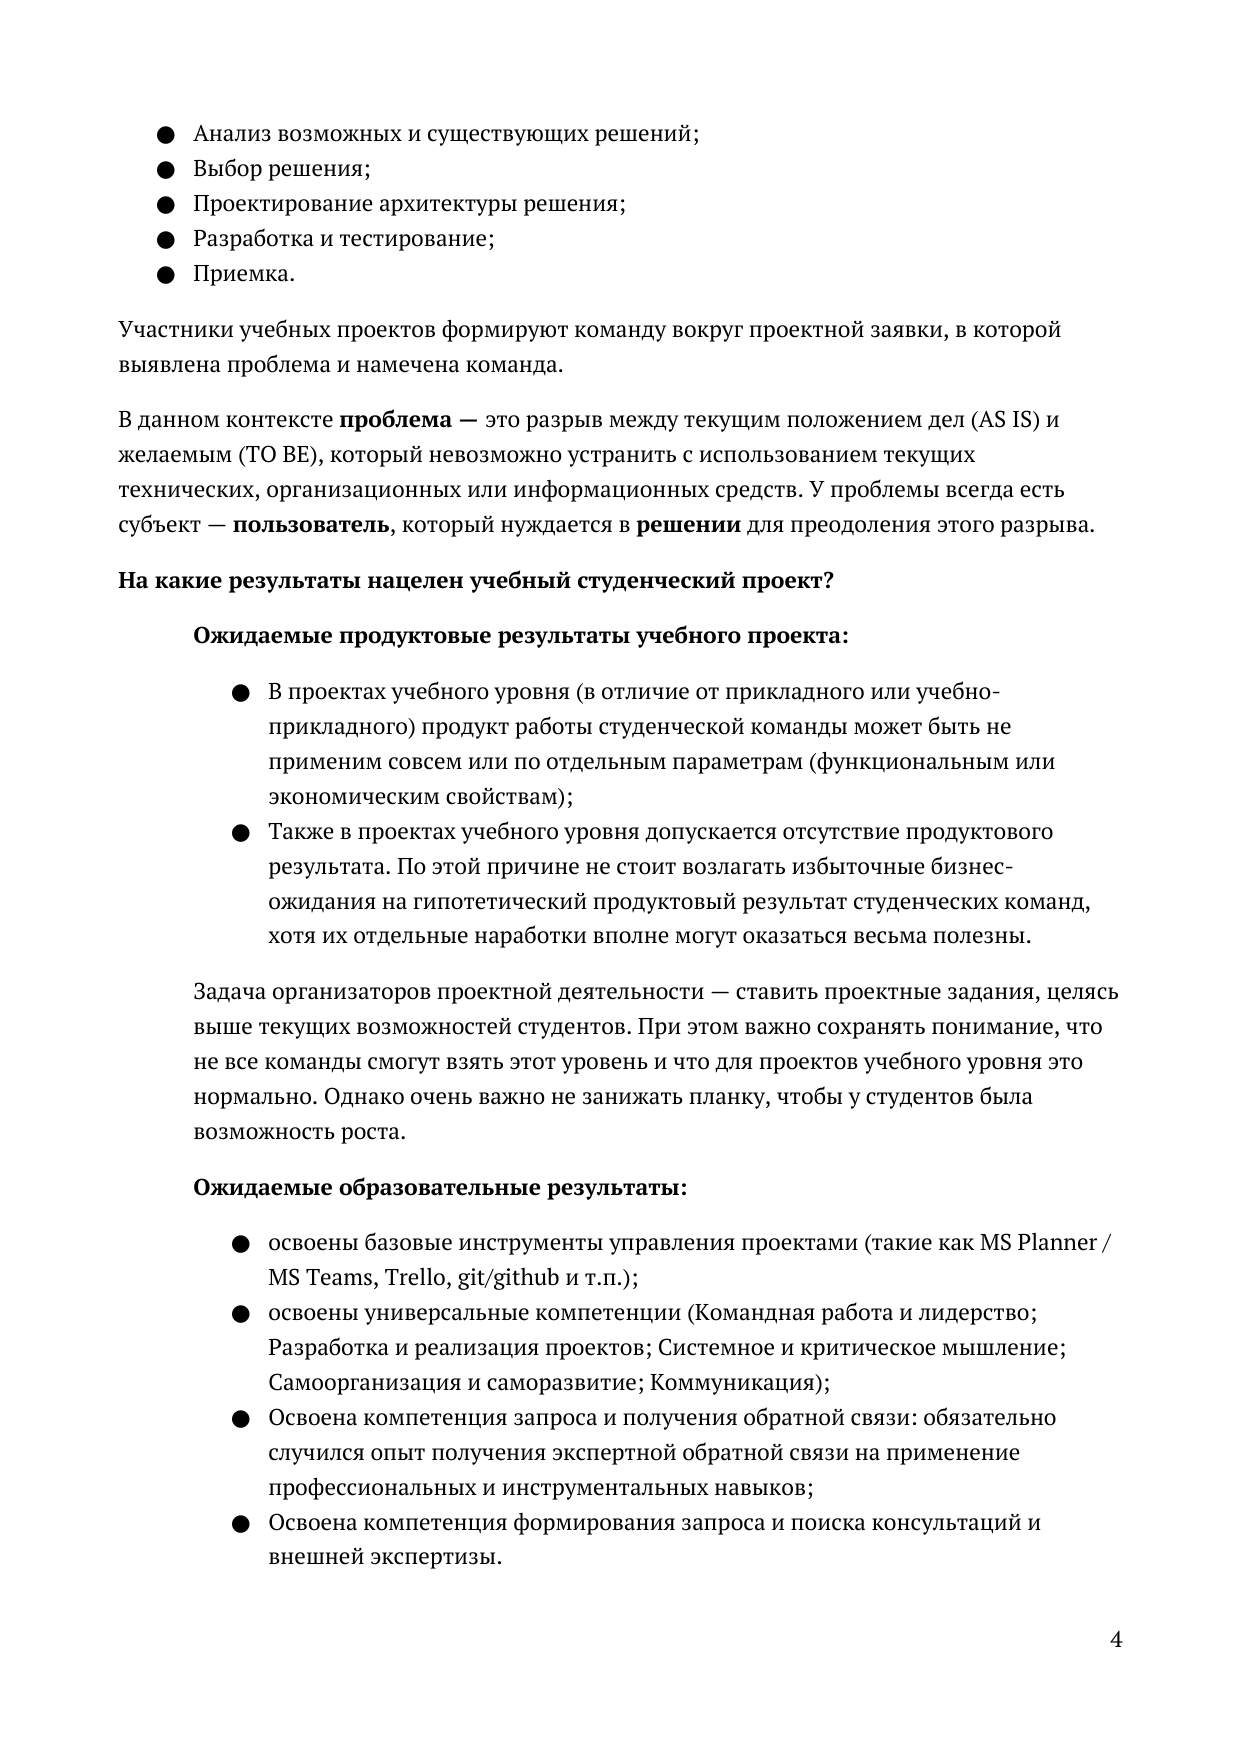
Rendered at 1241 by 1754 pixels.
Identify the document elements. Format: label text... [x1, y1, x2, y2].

list освоены универсальные компетенции (Командная работа и лидерство; Разработка и реализация проектов; Системное и критическое мышление; Самоорганизация и саморазвитие; Коммуникация); [231, 1297, 1122, 1397]
list Также в проектах учебного уровня допускается отсутствие продуктового результата. По этой причине не стоит возлагать избыточные бизнес-ожидания на гипотетический продуктовый результат студенческих команд, хотя их отдельные наработки вполне могут оказаться весьма полезны. [231, 815, 1122, 951]
text Ожидаемые продуктовые результаты учебного проекта: [193, 620, 1122, 651]
list Разработка и тестирование; [156, 223, 1122, 253]
text На какие результаты нацелен учебный студенческий проект? [118, 564, 1122, 595]
list Проектирование архитектуры решения; [156, 188, 1122, 218]
list Анализ возможных и существующих решений; [156, 118, 1122, 148]
list Выбор решения; [156, 153, 1122, 183]
list Приемка. [156, 258, 1122, 288]
text В данном контексте проблема — это разрыв между текущим положением дел (AS IS) и желаемым (TO BE), который невозможно устранить с использованием текущих технических, организационных или информационных средств. У проблемы всегда есть субъект — пользователь, который нуждается в решении для преодоления этого разрыва. [118, 404, 1122, 539]
list освоены базовые инструменты управления проектами (такие как MS Planner / MS Teams, Trello, git/github и т.п.); [231, 1227, 1122, 1292]
text Задача организаторов проектной деятельности — ставить проектные задания, целясь выше текущих возможностей студентов. При этом важно сохранять понимание, что не все команды смогут взять этот уровень и что для проектов учебного уровня это нормально. Однако очень важно не занижать планку, чтобы у студентов была возможность роста. [193, 976, 1122, 1146]
list В проектах учебного уровня (в отличие от прикладного или учебно-прикладного) продукт работы студенческой команды может быть не применим совсем или по отдельным параметрам (функциональным или экономическим свойствам); [231, 676, 1122, 811]
list Освоена компетенция запроса и получения обратной связи: обязательно случился опыт получения экспертной обратной связи на применение профессиональных и инструментальных навыков; [231, 1401, 1122, 1502]
text Ожидаемые образовательные результаты: [193, 1171, 1122, 1202]
text Участники учебных проектов формируют команду вокруг проектной заявки, в которой выявлена проблема и намечена команда. [118, 313, 1122, 379]
list Освоена компетенция формирования запроса и поиска консультаций и внешней экспертизы. [231, 1506, 1122, 1571]
